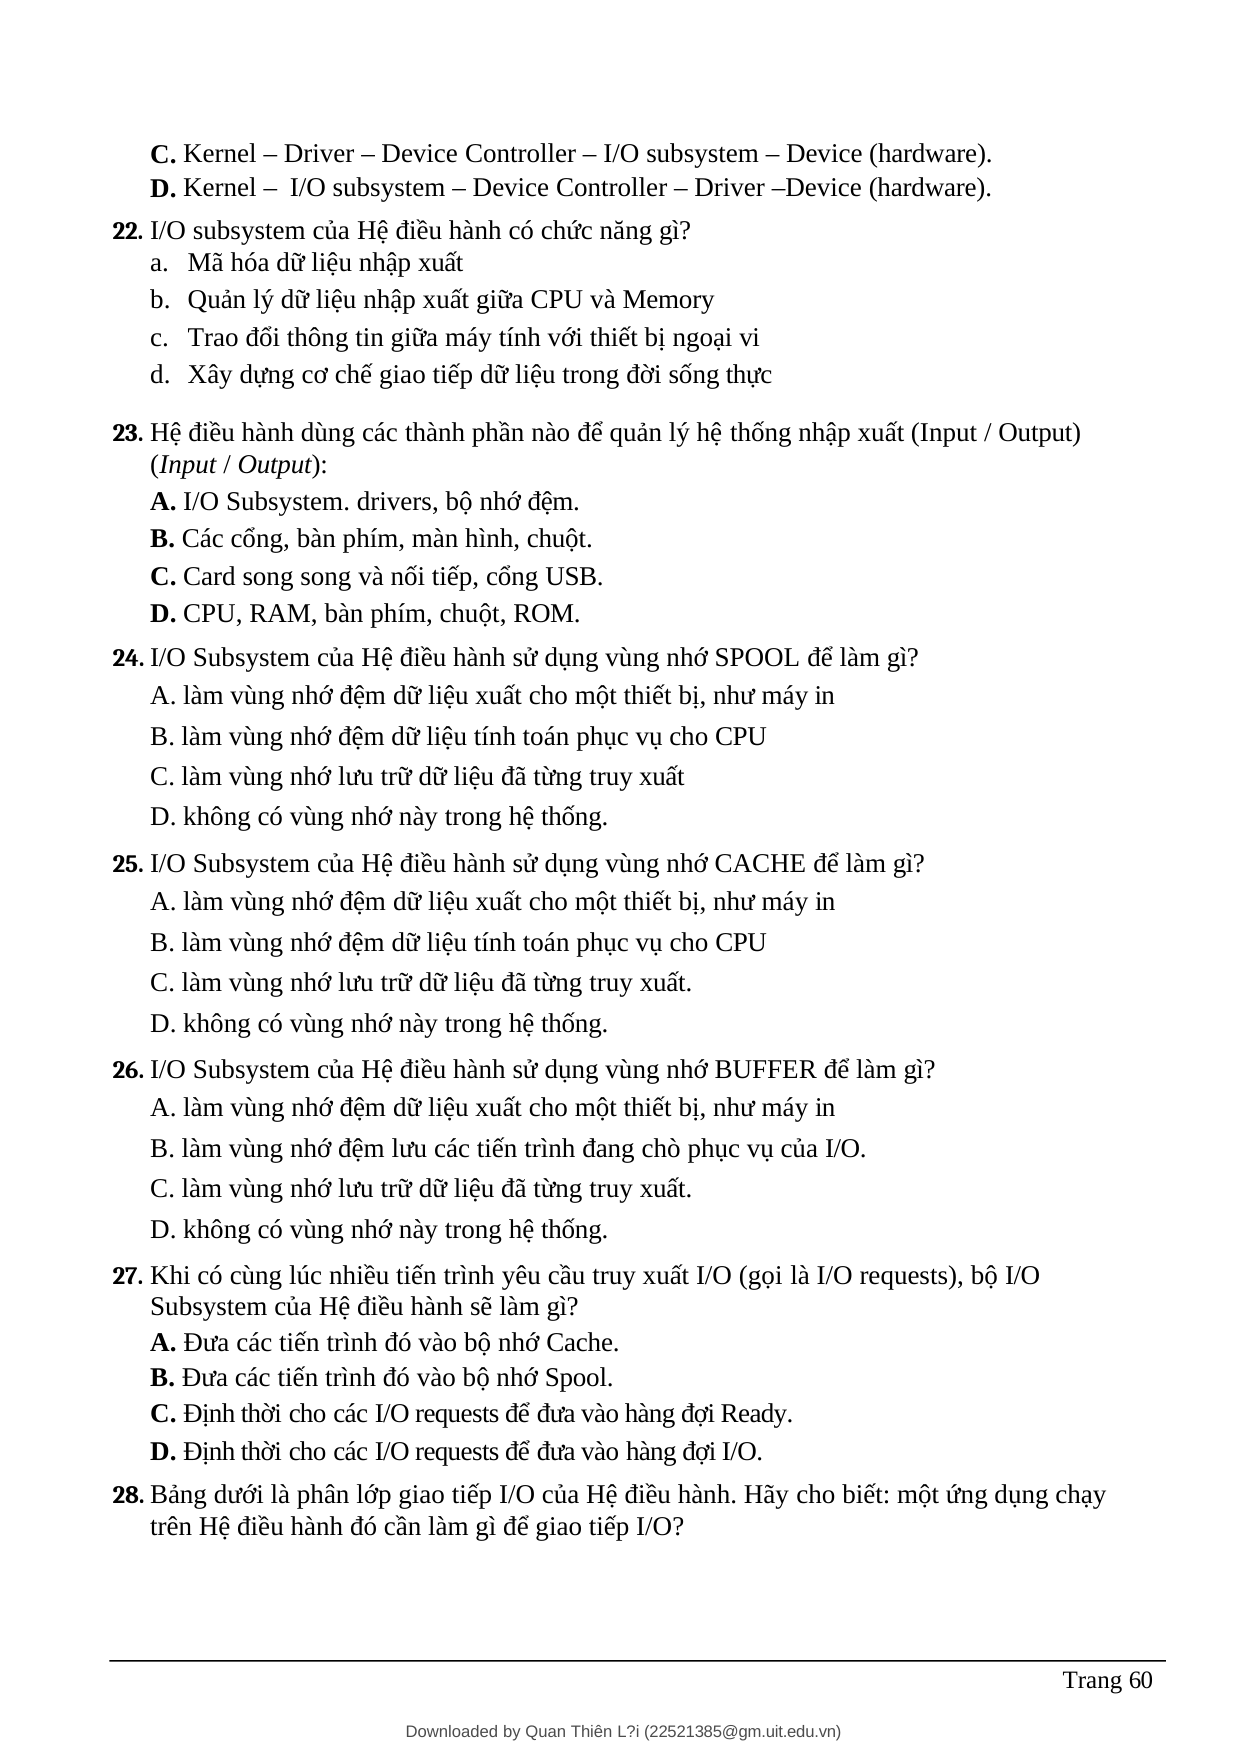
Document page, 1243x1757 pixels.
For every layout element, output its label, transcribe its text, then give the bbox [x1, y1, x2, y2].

list I/O Subsystem. drivers, bộ nhớ đệm. [150, 485, 1166, 516]
list CPU, RAM, bàn phím, chuột, ROM. [150, 597, 1166, 628]
list I/O Subsystem của Hệ điều hành sử dụng vùng nhớ SPOOL để làm gì? [112, 641, 1166, 672]
text Subsystem của Hệ điều hành sẽ làm gì? [150, 1291, 1166, 1322]
list Định thời cho các I/O requests để đưa vào hàng đợi Ready. [150, 1397, 1166, 1429]
list làm vùng nhớ đệm dữ liệu tính toán phục vụ cho CPU [150, 926, 1166, 957]
list Khi có cùng lúc nhiều tiến trình yêu cầu truy xuất I/O (gọi là I/O requests), bộ I/O [112, 1259, 1166, 1291]
list I/O subsystem của Hệ điều hành có chức năng gì? [112, 214, 1166, 246]
text (Input / Output): [150, 448, 1166, 479]
list Định thời cho các I/O requests để đưa vào hàng đợi I/O. [150, 1435, 1166, 1466]
list làm vùng nhớ đệm lưu các tiến trình đang chò phục vụ của I/O. [150, 1132, 1166, 1163]
list Đưa các tiến trình đó vào bộ nhớ Cache. [150, 1326, 1166, 1358]
list làm vùng nhớ đệm dữ liệu tính toán phục vụ cho CPU [150, 719, 1166, 751]
list Hệ điều hành dùng các thành phần nào để quản lý hệ thống nhập xuất (Input / Output) [112, 416, 1166, 448]
list Kernel – Driver – Device Controller – I/O subsystem – Device (hardware). [150, 137, 1166, 169]
list không có vùng nhớ này trong hệ thống. [150, 801, 1166, 832]
list Mã hóa dữ liệu nhập xuất [150, 246, 1166, 277]
list Card song song và nối tiếp, cổng USB. [150, 560, 1166, 591]
list không có vùng nhớ này trong hệ thống. [150, 1213, 1166, 1244]
list làm vùng nhớ đệm dữ liệu xuất cho một thiết bị, như máy in [150, 1091, 1166, 1122]
list Bảng dưới là phân lớp giao tiếp I/O của Hệ điều hành. Hãy cho biết: một ứng dụng chạy trên Hệ điều hành đó cần làm gì để giao tiếp I/O? [112, 1478, 1116, 1541]
list làm vùng nhớ lưu trữ dữ liệu đã từng truy xuất. [150, 1172, 1166, 1203]
list I/O Subsystem của Hệ điều hành sử dụng vùng nhớ BUFFER để làm gì? [112, 1053, 1166, 1085]
list làm vùng nhớ lưu trữ dữ liệu đã từng truy xuất [150, 760, 1166, 791]
list Quản lý dữ liệu nhập xuất giữa CPU và Memory [150, 283, 1166, 314]
list Các cổng, bàn phím, màn hình, chuột. [150, 523, 1166, 554]
list Kernel – I/O subsystem – Device Controller – Driver –Device (hardware). [150, 171, 1166, 203]
list Trao đổi thông tin giữa máy tính với thiết bị ngoại vi [150, 321, 1166, 352]
list Đưa các tiến trình đó vào bộ nhớ Spool. [150, 1361, 1166, 1392]
list làm vùng nhớ đệm dữ liệu xuất cho một thiết bị, như máy in [150, 885, 1166, 916]
list làm vùng nhớ lưu trữ dữ liệu đã từng truy xuất. [150, 966, 1166, 997]
list I/O Subsystem của Hệ điều hành sử dụng vùng nhớ CACHE để làm gì? [112, 847, 1166, 879]
list làm vùng nhớ đệm dữ liệu xuất cho một thiết bị, như máy in [150, 679, 1166, 710]
list không có vùng nhớ này trong hệ thống. [150, 1007, 1166, 1038]
list Xây dựng cơ chế giao tiếp dữ liệu trong đời sống thực [150, 358, 1166, 389]
